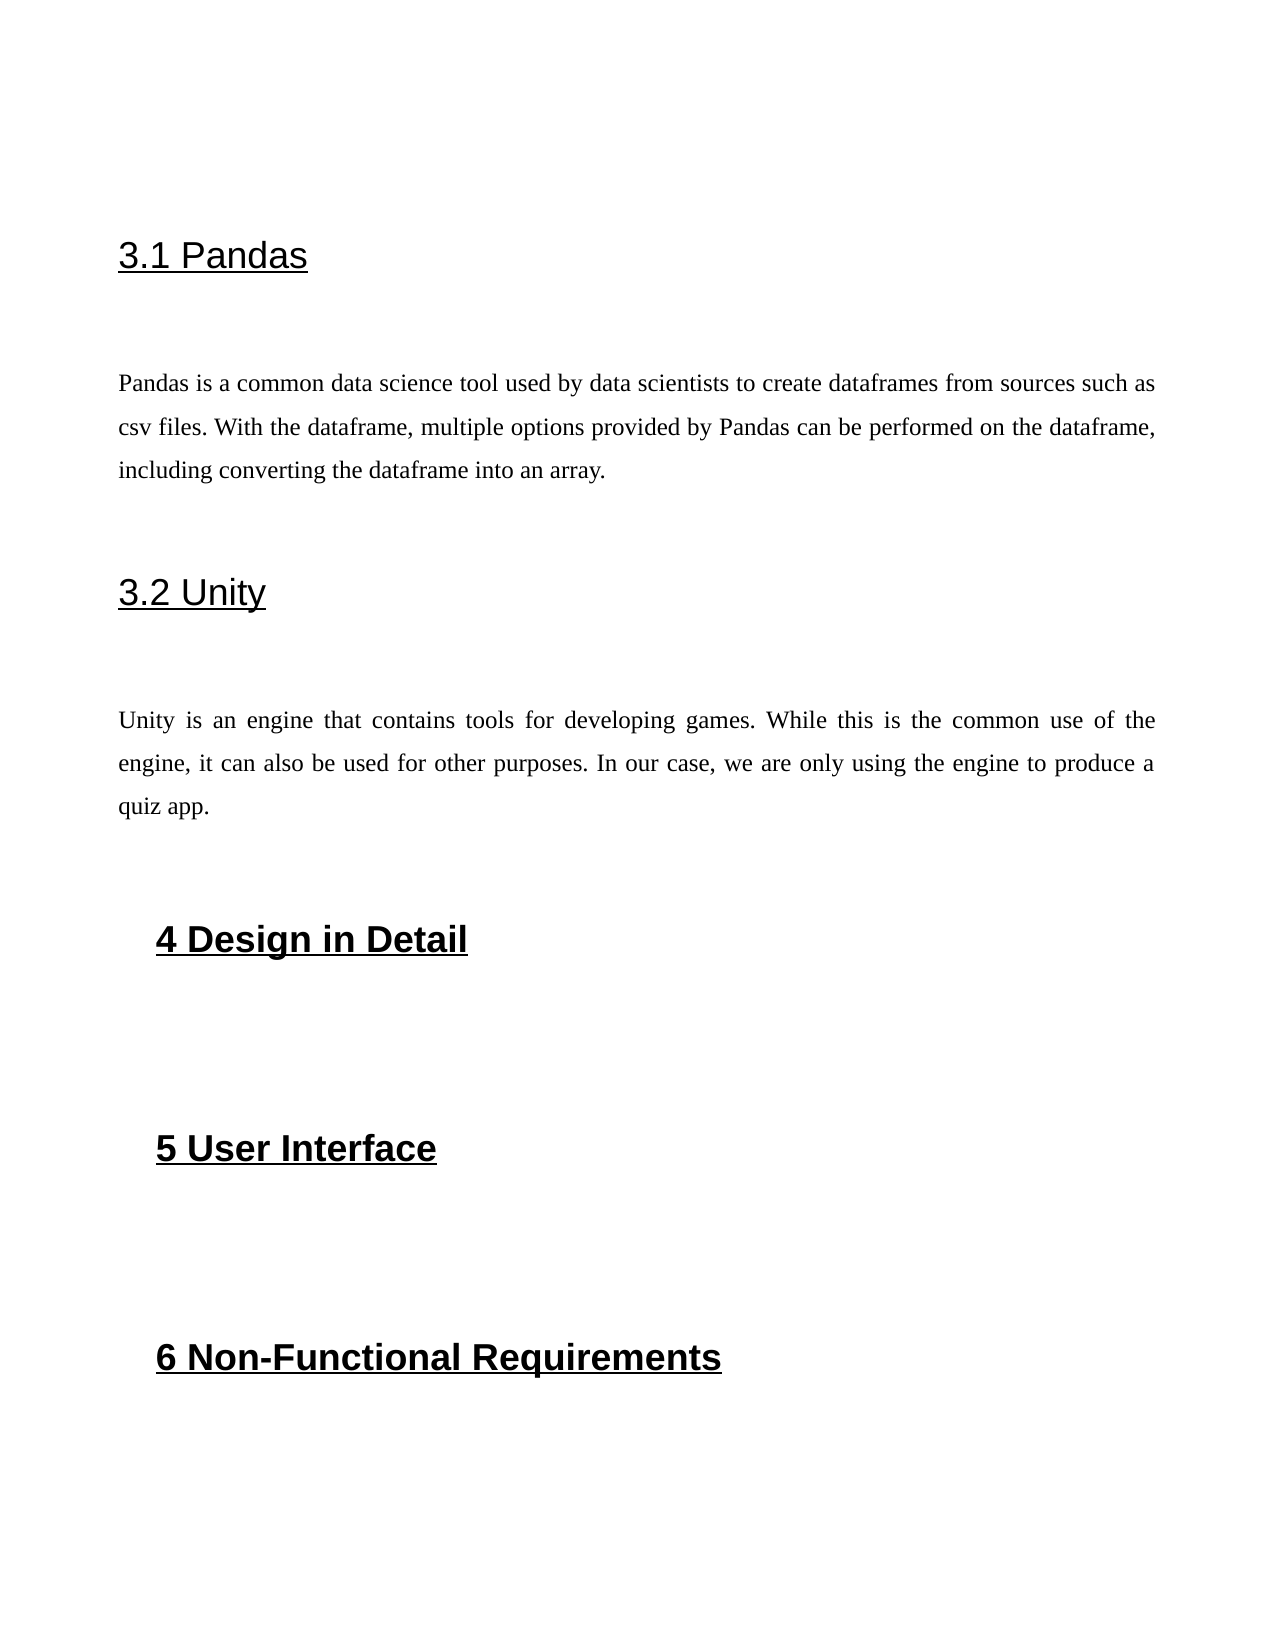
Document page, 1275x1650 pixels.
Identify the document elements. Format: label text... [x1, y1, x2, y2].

text Pandas is a common data science tool used by data scientists to create dataframes from sources such as csv files. With the dataframe, multiple options provided by Pandas can be performed on the dataframe, including converting the dataframe into an array. [118, 368, 1157, 483]
subtitle 3.2 Unity [118, 570, 1157, 613]
subtitle 3.1 Pandas [118, 233, 1157, 277]
text Unity is an engine that contains tools for developing games. While this is the common use of the engine, it can also be used for other purposes. In our case, we are only using the engine to produce a quiz app. [118, 705, 1157, 820]
subtitle 5 User Interface [156, 1126, 1157, 1169]
subtitle 6 Non-Functional Requirements [156, 1335, 1157, 1378]
subtitle 4 Design in Detail [156, 917, 1157, 960]
